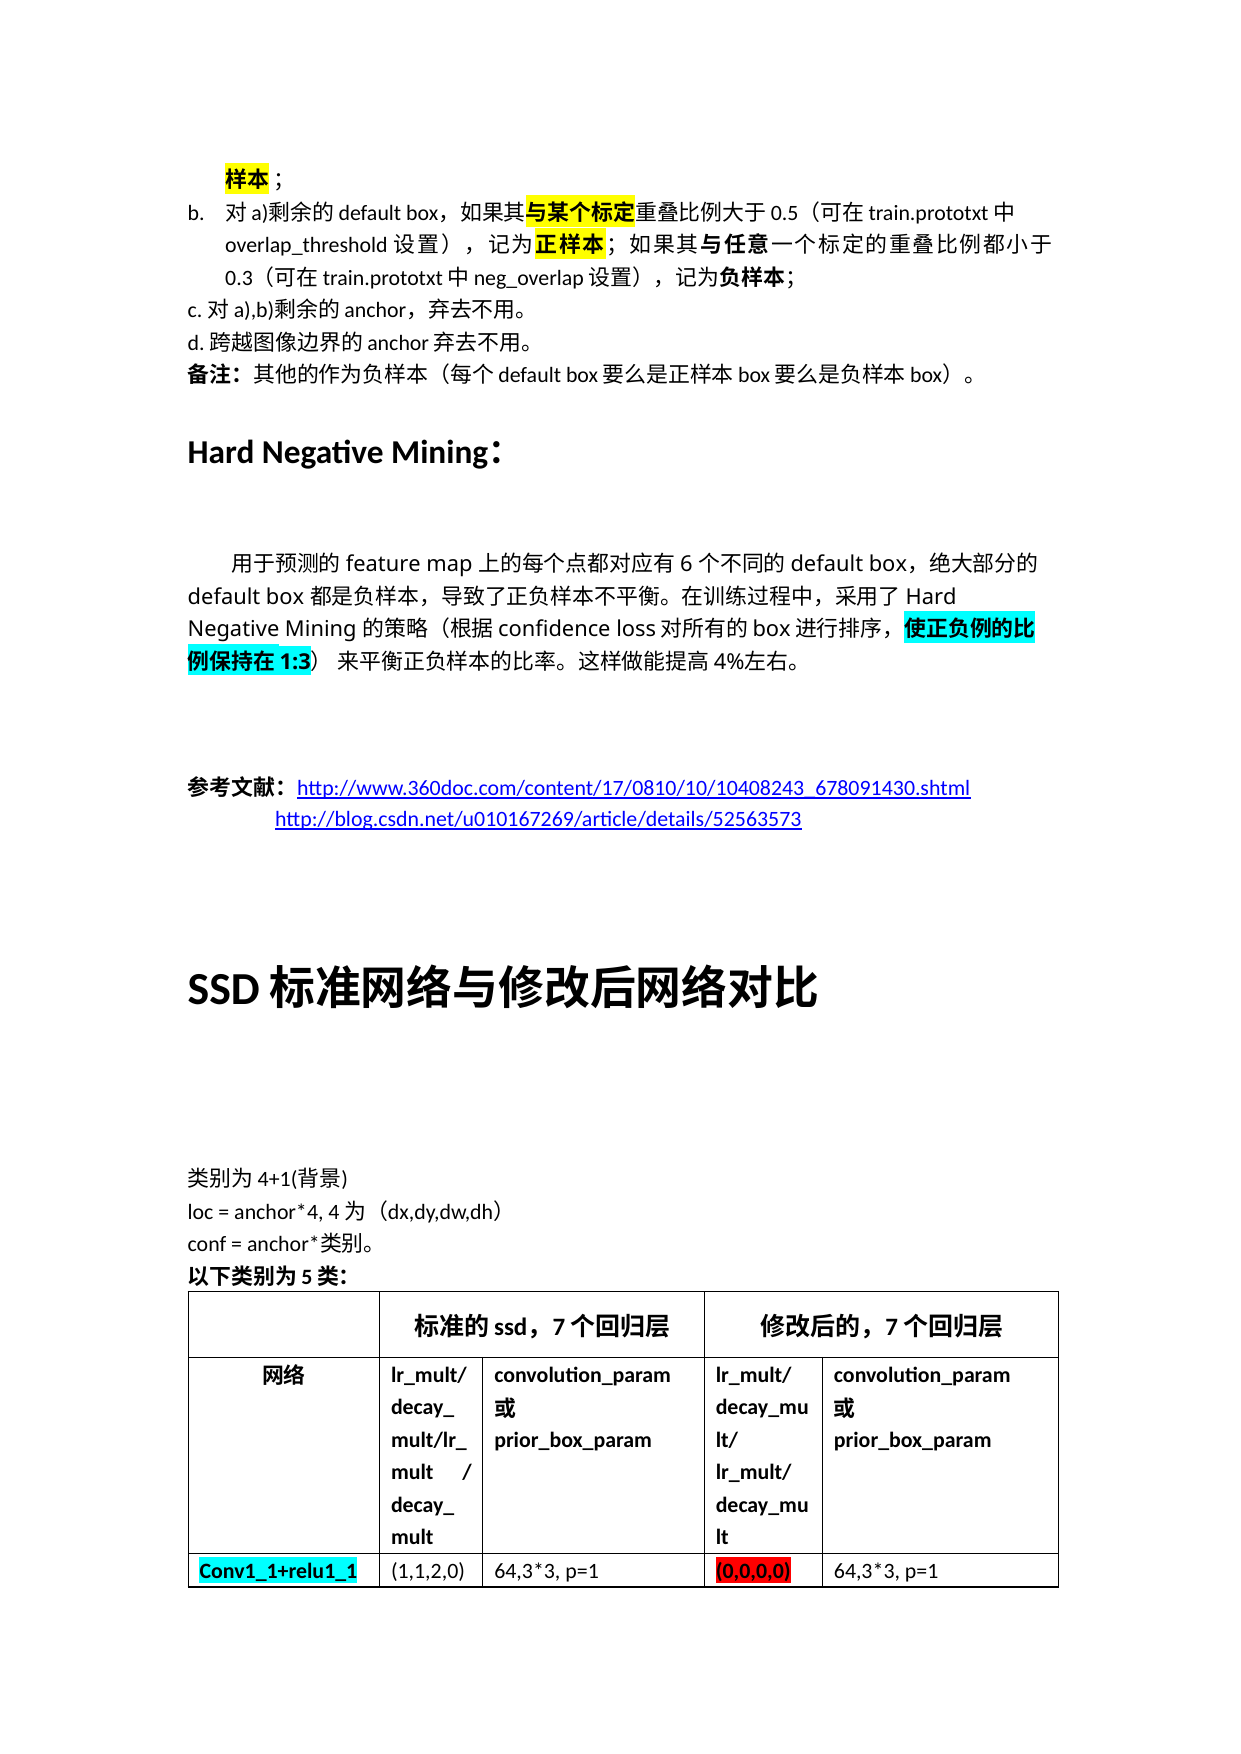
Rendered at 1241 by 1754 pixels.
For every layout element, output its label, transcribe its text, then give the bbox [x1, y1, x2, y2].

text 备注：其他的作为负样本（每个default box要么是正样本box要么是负样本box）。 [187, 357, 1053, 389]
text conf = anchor*类别。 [187, 1226, 1053, 1258]
table_cell Conv1_1+relu1_1 Conv1_2+relu1_2 pool1 [189, 1554, 379, 1586]
table_cell lr_mult/ decay_mult/ lr_mult/ decay_mult [705, 1358, 822, 1553]
table_cell 网络 [189, 1358, 379, 1553]
table_cell convolution_param 或 prior_box_param [823, 1358, 1058, 1553]
table_cell convolution_param 或 prior_box_param [483, 1358, 704, 1553]
table_cell lr_mult/ decay_mult/lr_mult / decay_mult [380, 1358, 482, 1553]
table_header 修改后的，7个回归层 [705, 1292, 1058, 1357]
table_cell (1,1,2,0) (1,1,2,0) [380, 1554, 482, 1586]
list 对a)剩余的default box，如果其与某个标定重叠比例大于0.5（可在train.prototxt中 [187, 194, 1053, 227]
text 参考文献：http://www.360doc.com/content/17/0810/10/10408243_678091430.shtml [187, 770, 1053, 802]
table_cell (0,0,0,0) (0,0,0,0) [705, 1554, 822, 1586]
table_header [189, 1292, 379, 1357]
table_cell 64,3*3, p=1 64,3*3,p=1 MAX, s=2 [483, 1554, 704, 1586]
text 类别为4+1(背景) [187, 1161, 1053, 1193]
text loc = anchor*4, 4为（dx,dy,dw,dh） [187, 1193, 1053, 1226]
text 以下类别为5类： [187, 1258, 1053, 1291]
text c. 对a),b)剩余的anchor，弃去不用。 [187, 292, 1053, 324]
text http://blog.csdn.net/u010167269/article/details/52563573 [231, 802, 1053, 835]
table_header 标准的ssd，7个回归层 [380, 1292, 704, 1357]
subtitle Hard Negative Mining： [187, 417, 1053, 482]
text 用于预测的 feature map 上的每个点都对应有 6 个不同的 default box，绝大部分的 default box 都是负样本，导致了正负样本不平衡。在训练过程中，采用了 Hard Negative Mining 的策略（根据confidence loss对所有的box进行排序，使正负例的比例保持在1:3） 来平衡正负样本的比率。这样做能提高4%左右。 [187, 546, 1053, 676]
text d. 跨越图像边界的anchor弃去不用。 [187, 324, 1053, 357]
table_cell 64,3*3, p=1 64,3*3,p=1 MAX, s=2 [823, 1554, 1058, 1586]
subtitle SSD标准网络与修改后网络对比 [187, 935, 1053, 1033]
list overlap_threshold设置），记为正样本；如果其与任意一个标定的重叠比例都小于0.3（可在train.prototxt中neg_overlap设置），记为负样本； [225, 227, 1053, 292]
list 样本 ； [225, 162, 1053, 194]
